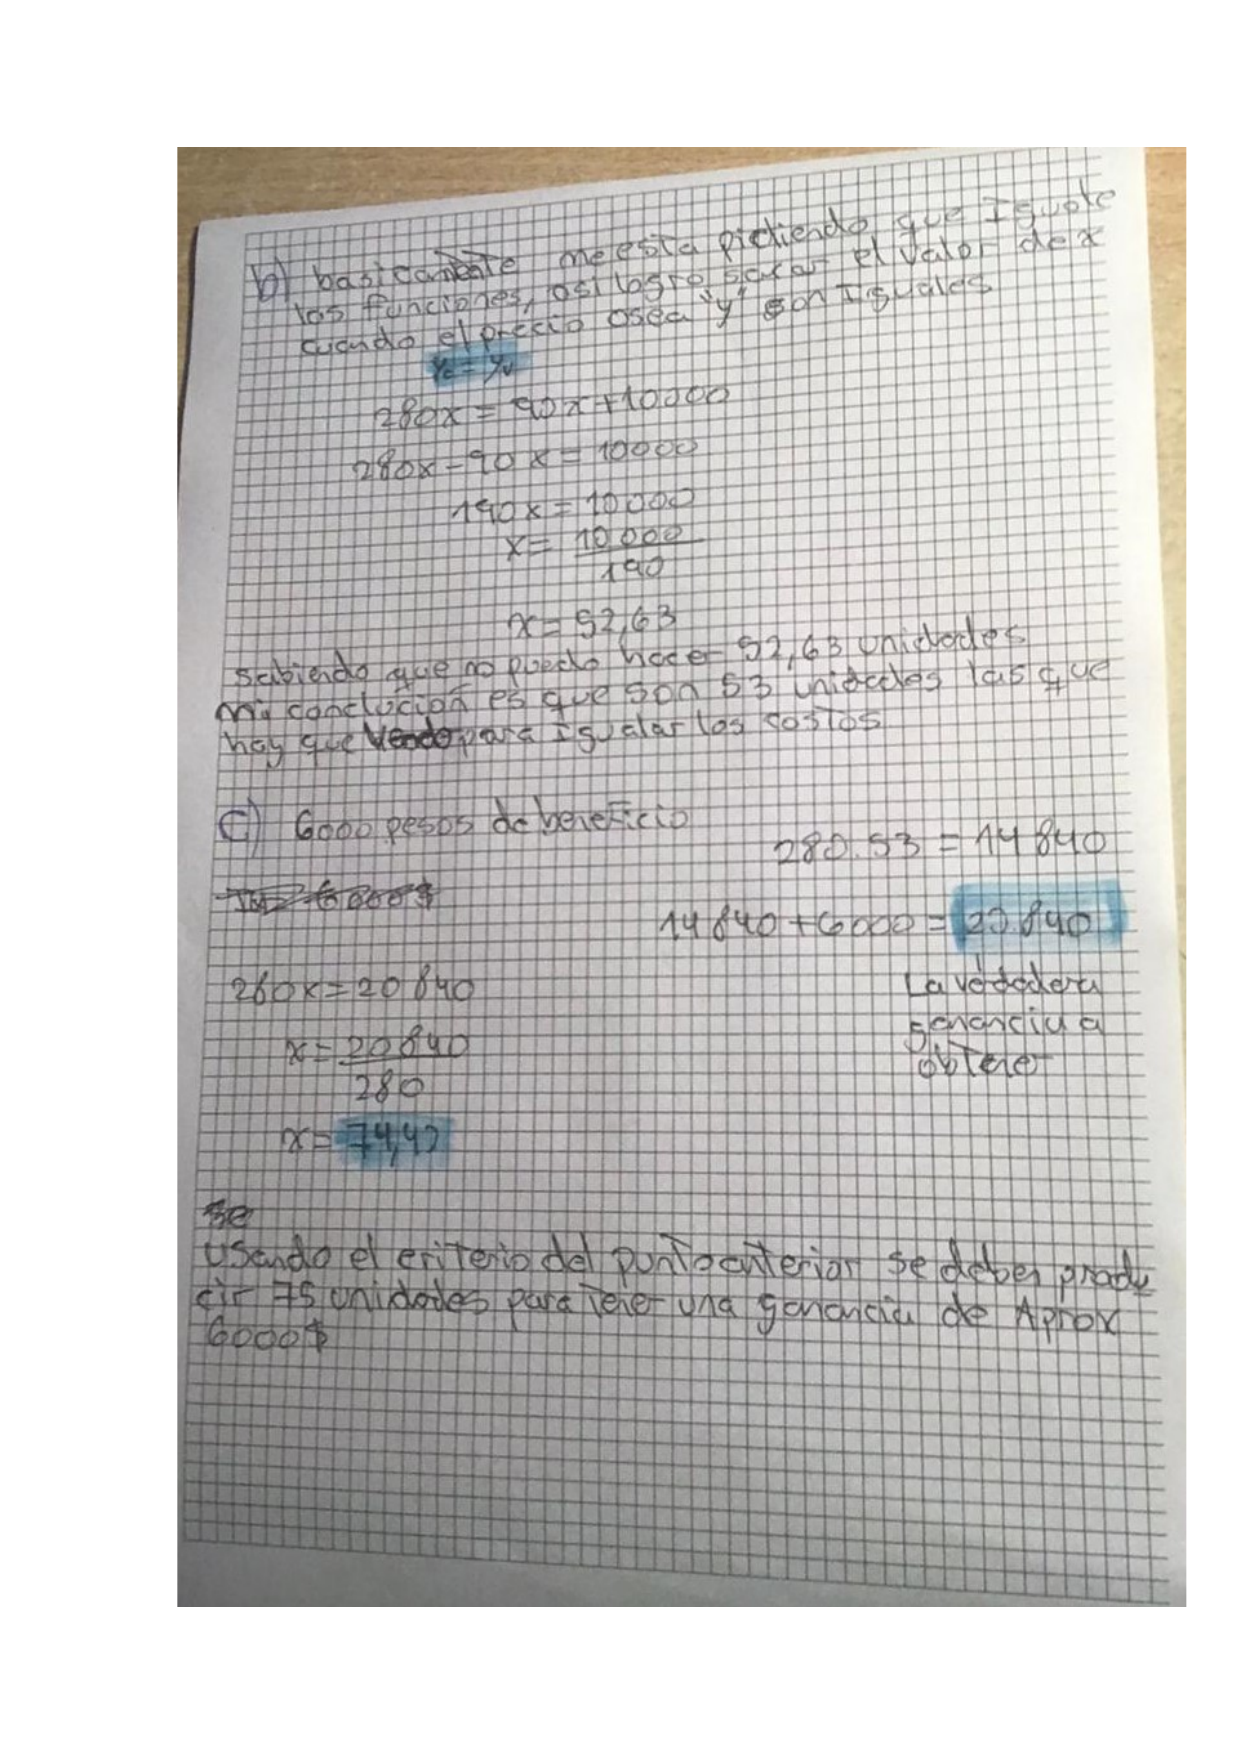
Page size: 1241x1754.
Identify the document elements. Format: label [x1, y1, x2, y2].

picture [177, 147, 1187, 1607]
